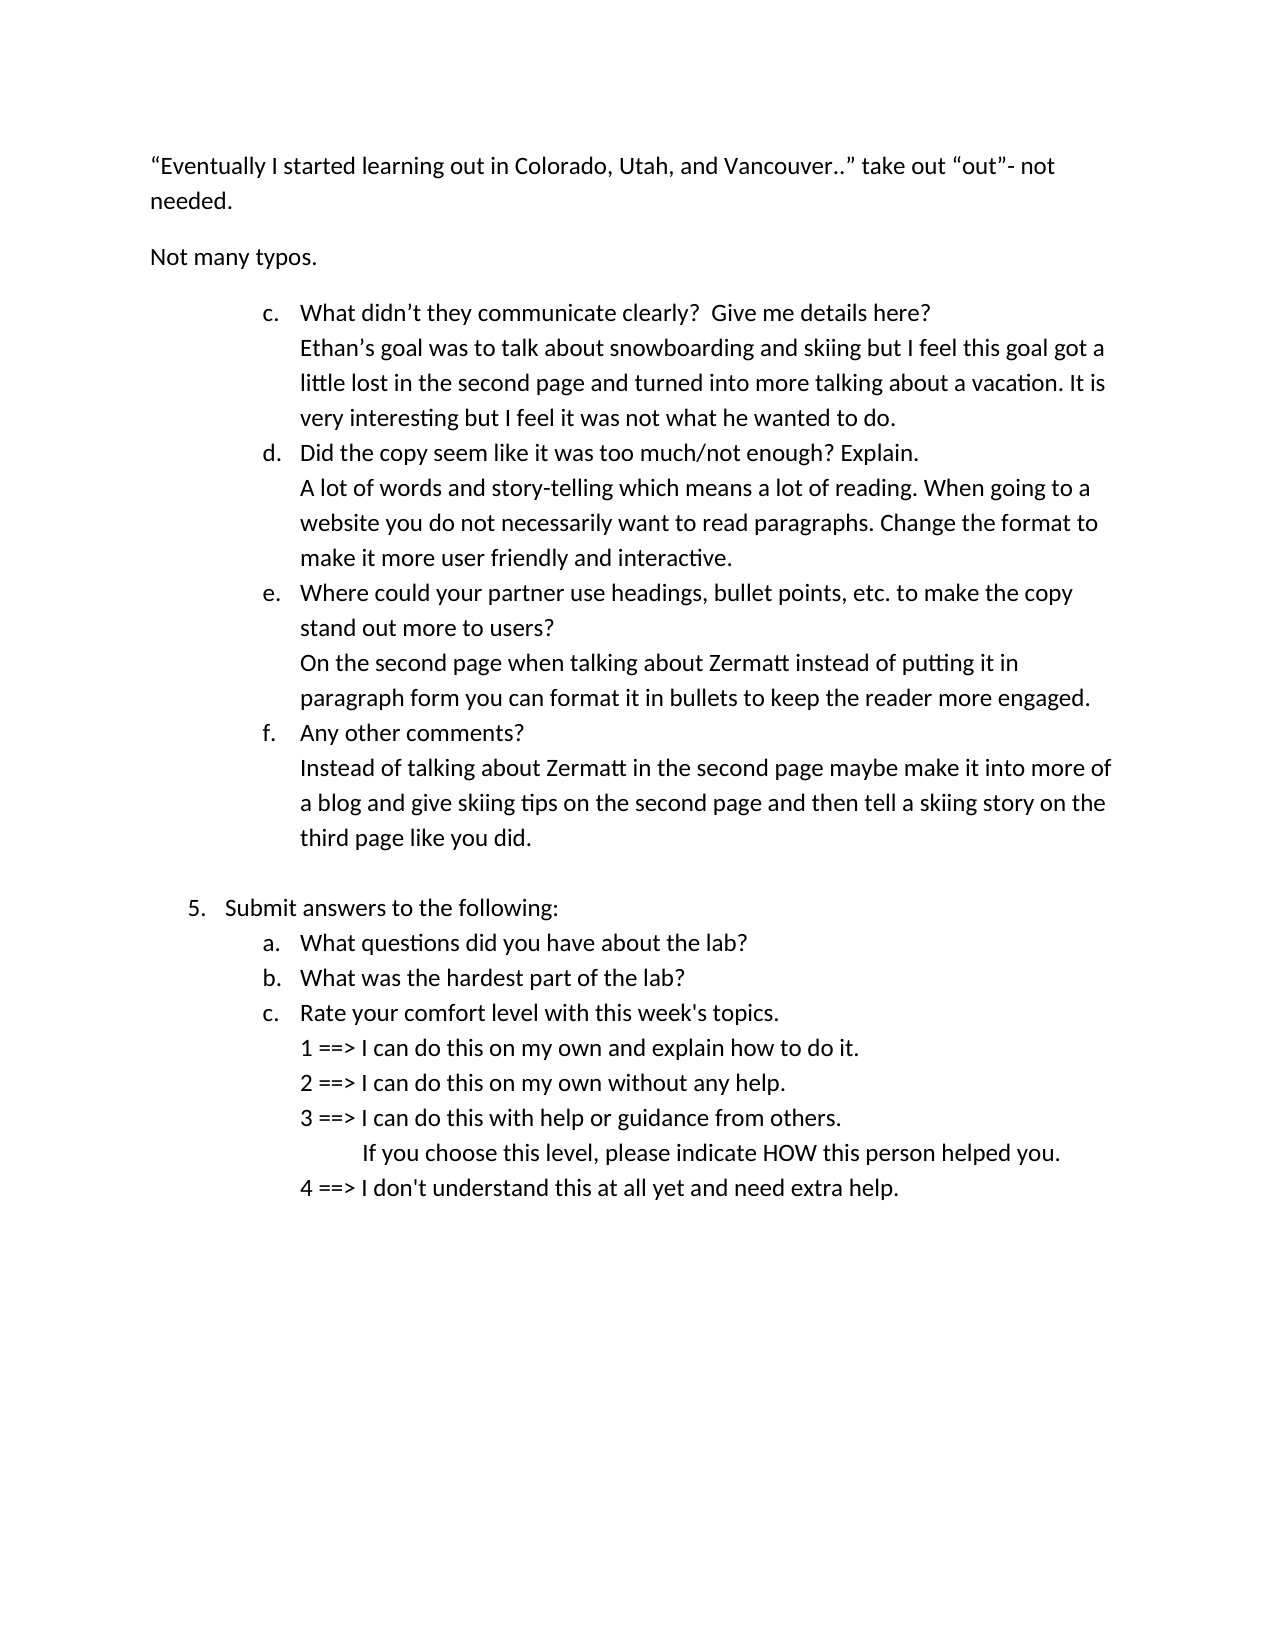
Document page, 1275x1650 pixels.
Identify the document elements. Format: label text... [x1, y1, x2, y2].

list Ethan’s goal was to talk about snowboarding and skiing but I feel this goal got a little lost in the second page and turned into more talking about a vacation. It is very interesting but I feel it was not what he wanted to do. [300, 332, 1125, 432]
list Rate your comfort level with this week's topics. 1 ==> I can do this on my own and explain how to do it. 2 ==> I can do this on my own without any help. 3 ==> I can do this with help or guidance from others. If you choose this level, please indicate HOW this person helped you. 4 ==> I don't understand this at all yet and need extra help. [262, 997, 1125, 1202]
list On the second page when talking about Zermatt instead of putting it in paragraph form you can format it in bullets to keep the reader more engaged. [300, 647, 1125, 712]
list Any other comments? [262, 717, 1125, 747]
list Instead of talking about Zermatt in the second page maybe make it into more of a blog and give skiing tips on the second page and then tell a skiing story on the third page like you did. [300, 752, 1125, 887]
text “Eventually I started learning out in Colorado, Utah, and Vancouver..” take out “out”- not needed. [150, 150, 1125, 216]
list What didn’t they communicate clearly? Give me details here? [262, 297, 1125, 327]
list Where could your partner use headings, bullet points, etc. to make the copy stand out more to users? [262, 577, 1125, 642]
list What questions did you have about the lab? [262, 927, 1125, 957]
list Did the copy seem like it was too much/not enough? Explain. [262, 437, 1125, 467]
text Not many typos. [150, 241, 1125, 271]
list A lot of words and story-telling which means a lot of reading. When going to a website you do not necessarily want to read paragraphs. Change the format to make it more user friendly and interactive. [300, 472, 1125, 572]
list Submit answers to the following: [187, 892, 1125, 922]
list What was the hardest part of the lab? [262, 962, 1125, 992]
